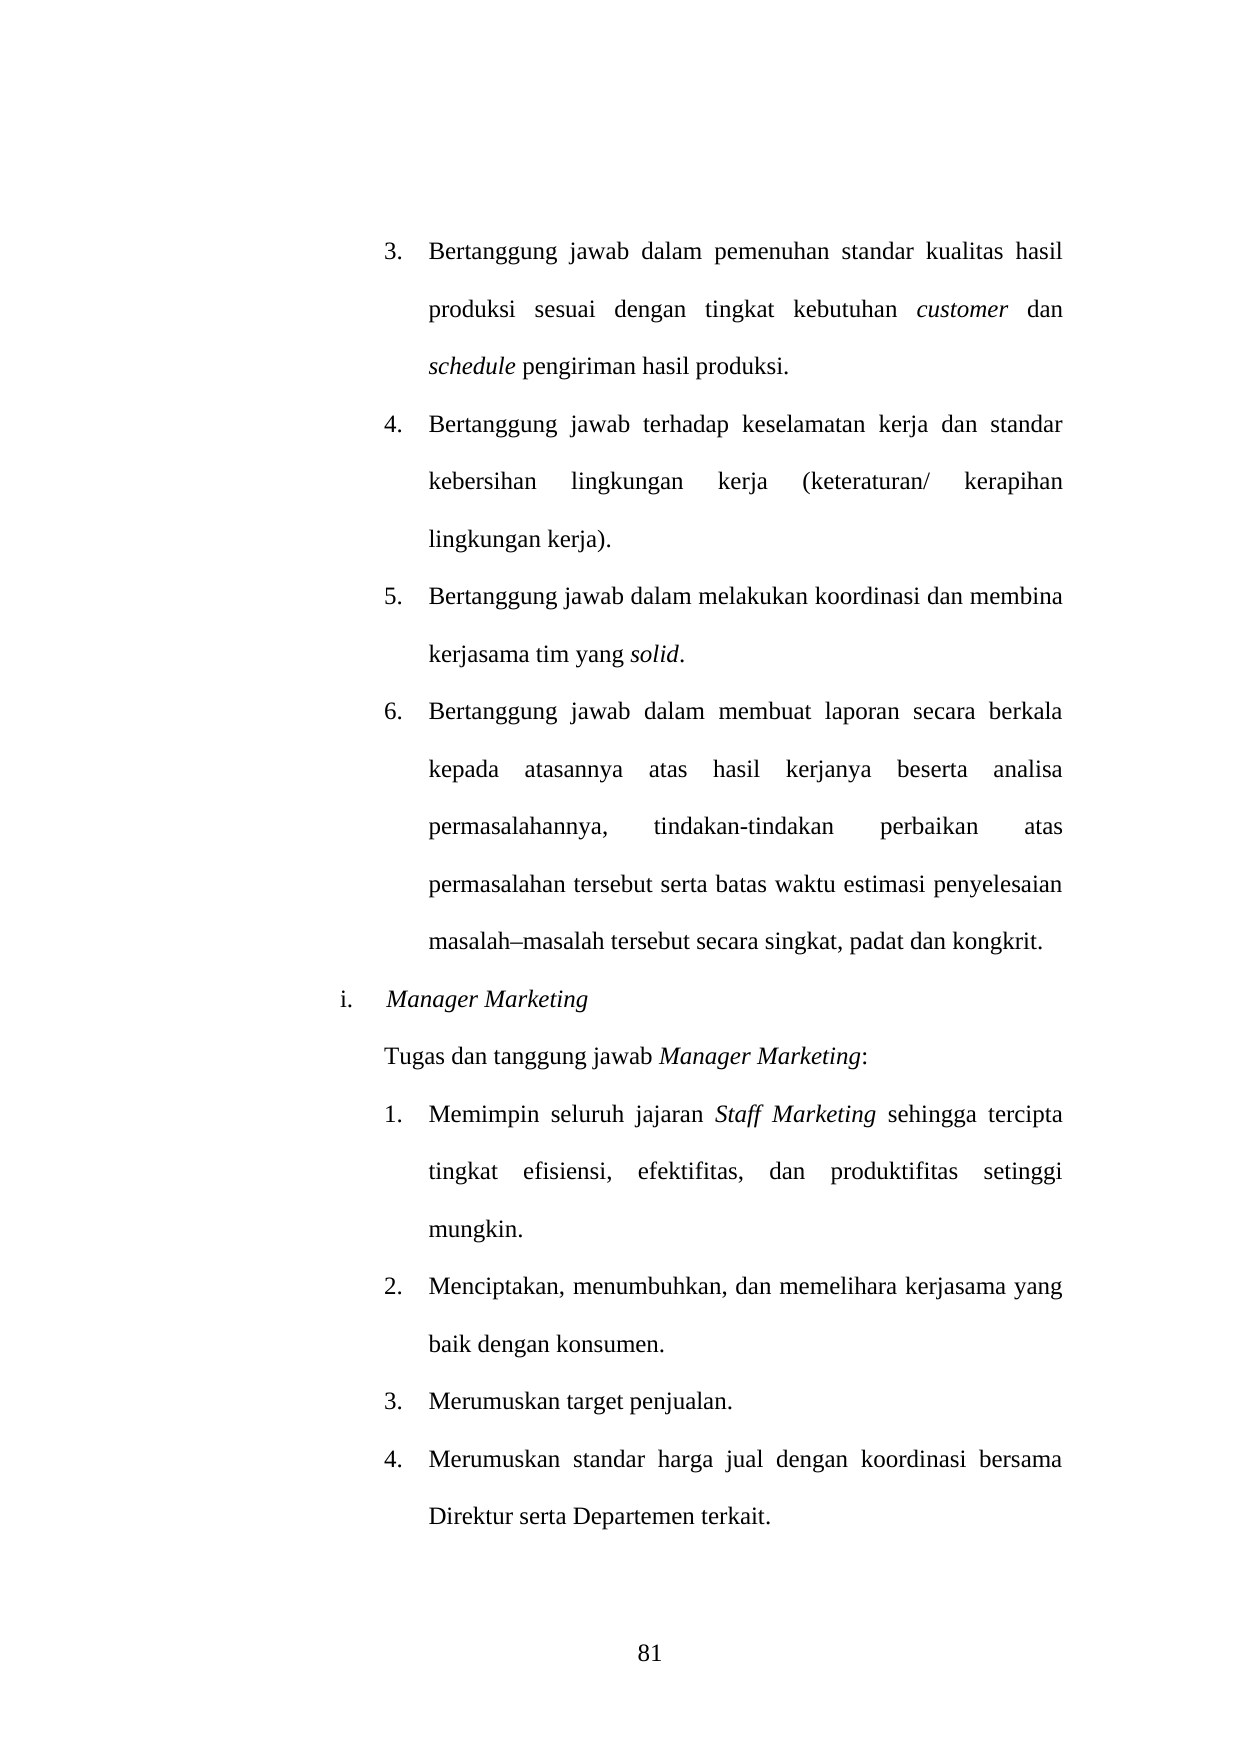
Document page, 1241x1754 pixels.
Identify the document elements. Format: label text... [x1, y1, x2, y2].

list Bertanggung jawab dalam membuat laporan secara berkala kepada atasannya atas hasil kerjanya beserta analisa permasalahannya, tindakan-tindakan perbaikan atas permasalahan tersebut serta batas waktu estimasi penyelesaian masalah–masalah tersebut secara singkat, padat dan kongkrit. [384, 696, 1063, 955]
list Bertanggung jawab dalam melakukan koordinasi dan membina kerjasama tim yang solid. [384, 581, 1063, 667]
list Bertanggung jawab terhadap keselamatan kerja dan standar kebersihan lingkungan kerja (keteraturan/ kerapihan lingkungan kerja). [384, 409, 1063, 552]
list Menciptakan, menumbuhkan, dan memelihara kerjasama yang baik dengan konsumen. [384, 1271, 1063, 1357]
list Tugas dan tanggung jawab Manager Marketing: [384, 1041, 1063, 1070]
list Bertanggung jawab dalam pemenuhan standar kualitas hasil produksi sesuai dengan tingkat kebutuhan customer dan schedule pengiriman hasil produksi. [384, 236, 1063, 380]
list Merumuskan target penjualan. [384, 1386, 1063, 1415]
list Memimpin seluruh jajaran Staff Marketing sehingga tercipta tingkat efisiensi, efektifitas, dan produktifitas setinggi mungkin. [384, 1099, 1063, 1242]
list Merumuskan standar harga jual dengan koordinasi bersama Direktur serta Departemen terkait. [384, 1444, 1063, 1530]
list Manager Marketing [340, 984, 1063, 1012]
